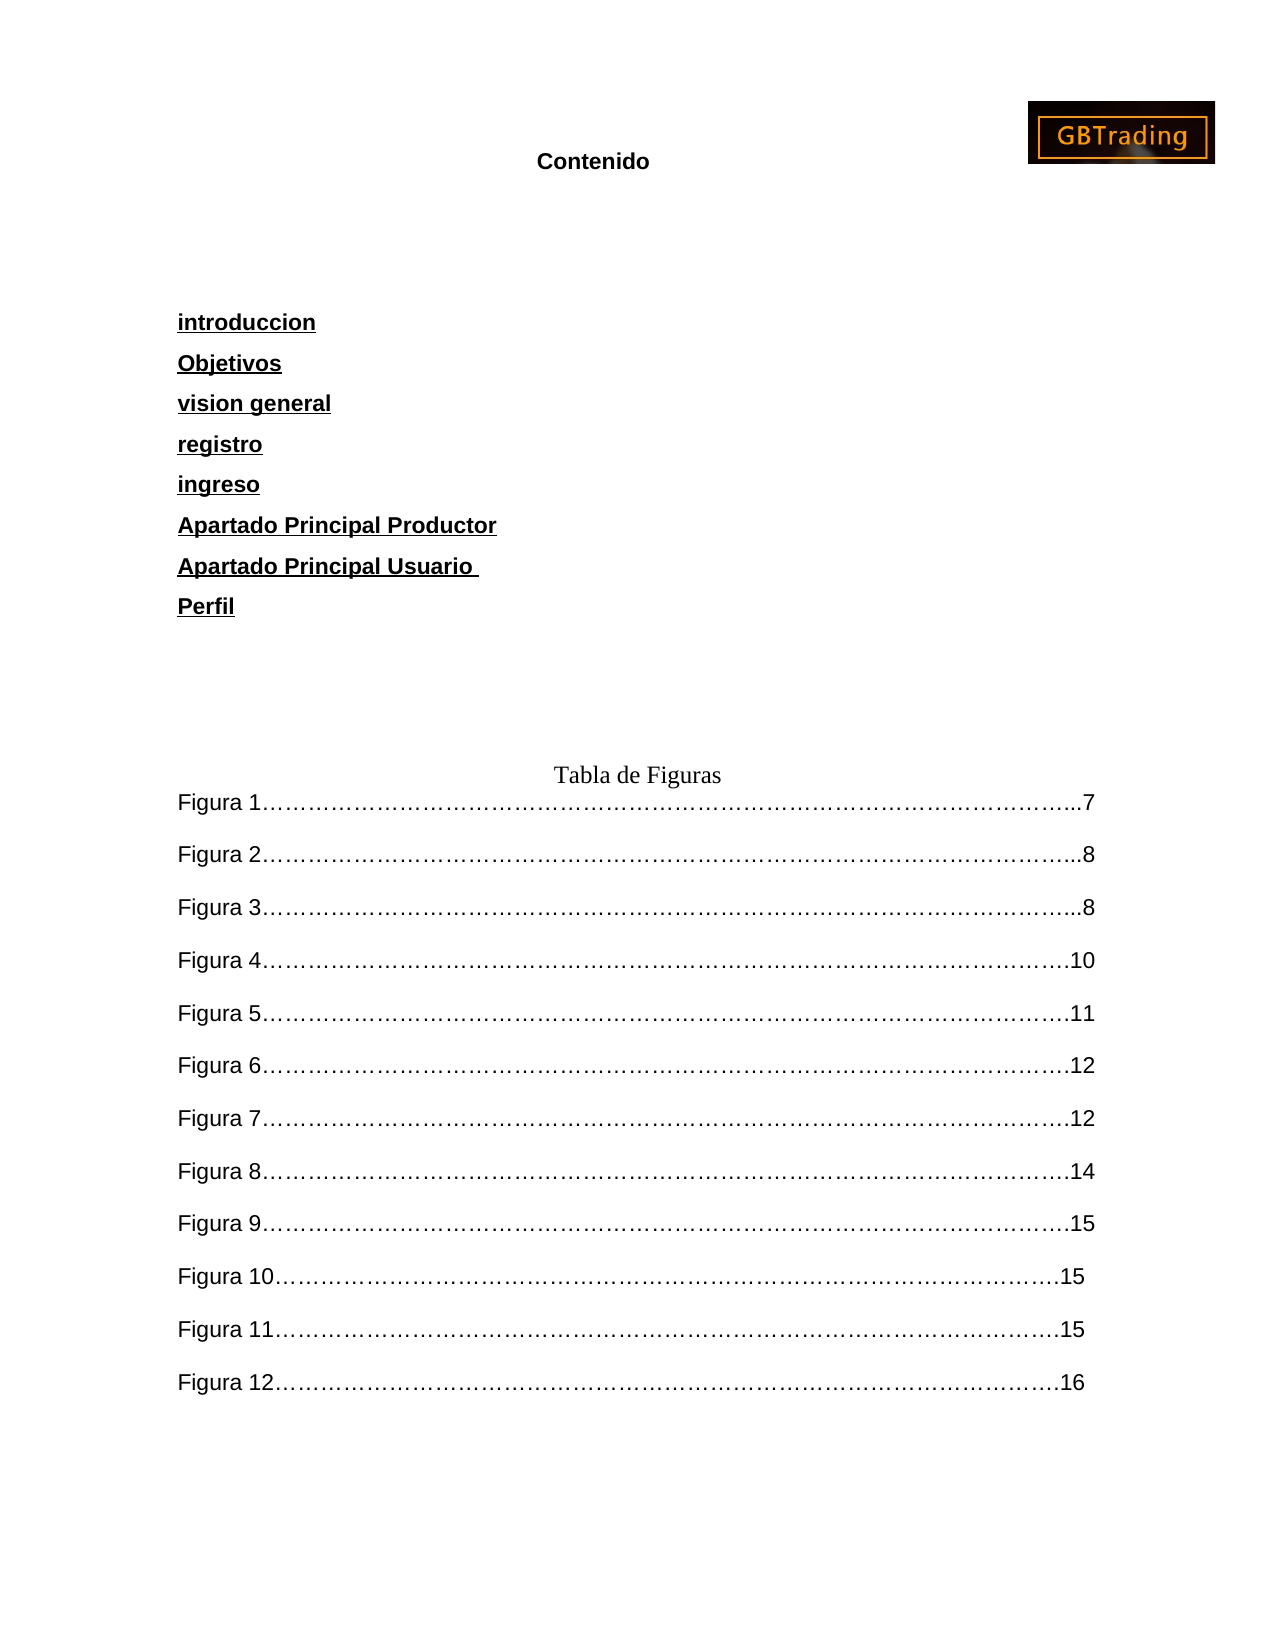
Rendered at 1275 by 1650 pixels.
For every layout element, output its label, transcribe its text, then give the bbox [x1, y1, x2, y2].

text Figura 5…………………………………………………………………………………………….11 [177, 999, 1098, 1026]
text Figura 2……………………………………………………………………………………………...8 [177, 841, 1098, 868]
text Figura 3……………………………………………………………………………………………...8 [177, 894, 1098, 921]
text Figura 8…………………………………………………………………………………………….14 [177, 1158, 1098, 1184]
text Tabla de Figuras [177, 760, 1098, 789]
text Figura 11………………………………………………………………………………………….15 [177, 1316, 1098, 1342]
text Figura 4…………………………………………………………………………………………….10 [177, 947, 1098, 973]
text Contenido [177, 148, 1098, 174]
text Apartado Principal Productor 7 [177, 511, 1098, 539]
text Figura 12………………………………………………………………………………………….16 [177, 1368, 1098, 1395]
text Perfil 9 [177, 592, 1098, 621]
text Objetivos 3 [177, 349, 1098, 377]
text Figura 7…………………………………………………………………………………………….12 [177, 1105, 1098, 1131]
text ingreso 6 [177, 471, 1098, 499]
text vision general 4 [177, 389, 1098, 417]
text Figura 1……………………………………………………………………………………………...7 [177, 789, 1098, 815]
text Apartado Principal Usuario 8 [177, 552, 1098, 580]
text Figura 6…………………………………………………………………………………………….12 [177, 1052, 1098, 1079]
text registro 5 [177, 430, 1098, 458]
picture [1028, 101, 1216, 164]
text Figura 10………………………………………………………………………………………….15 [177, 1263, 1098, 1289]
text Figura 9…………………………………………………………………………………………….15 [177, 1210, 1098, 1237]
text introduccion 4 [177, 308, 1098, 336]
